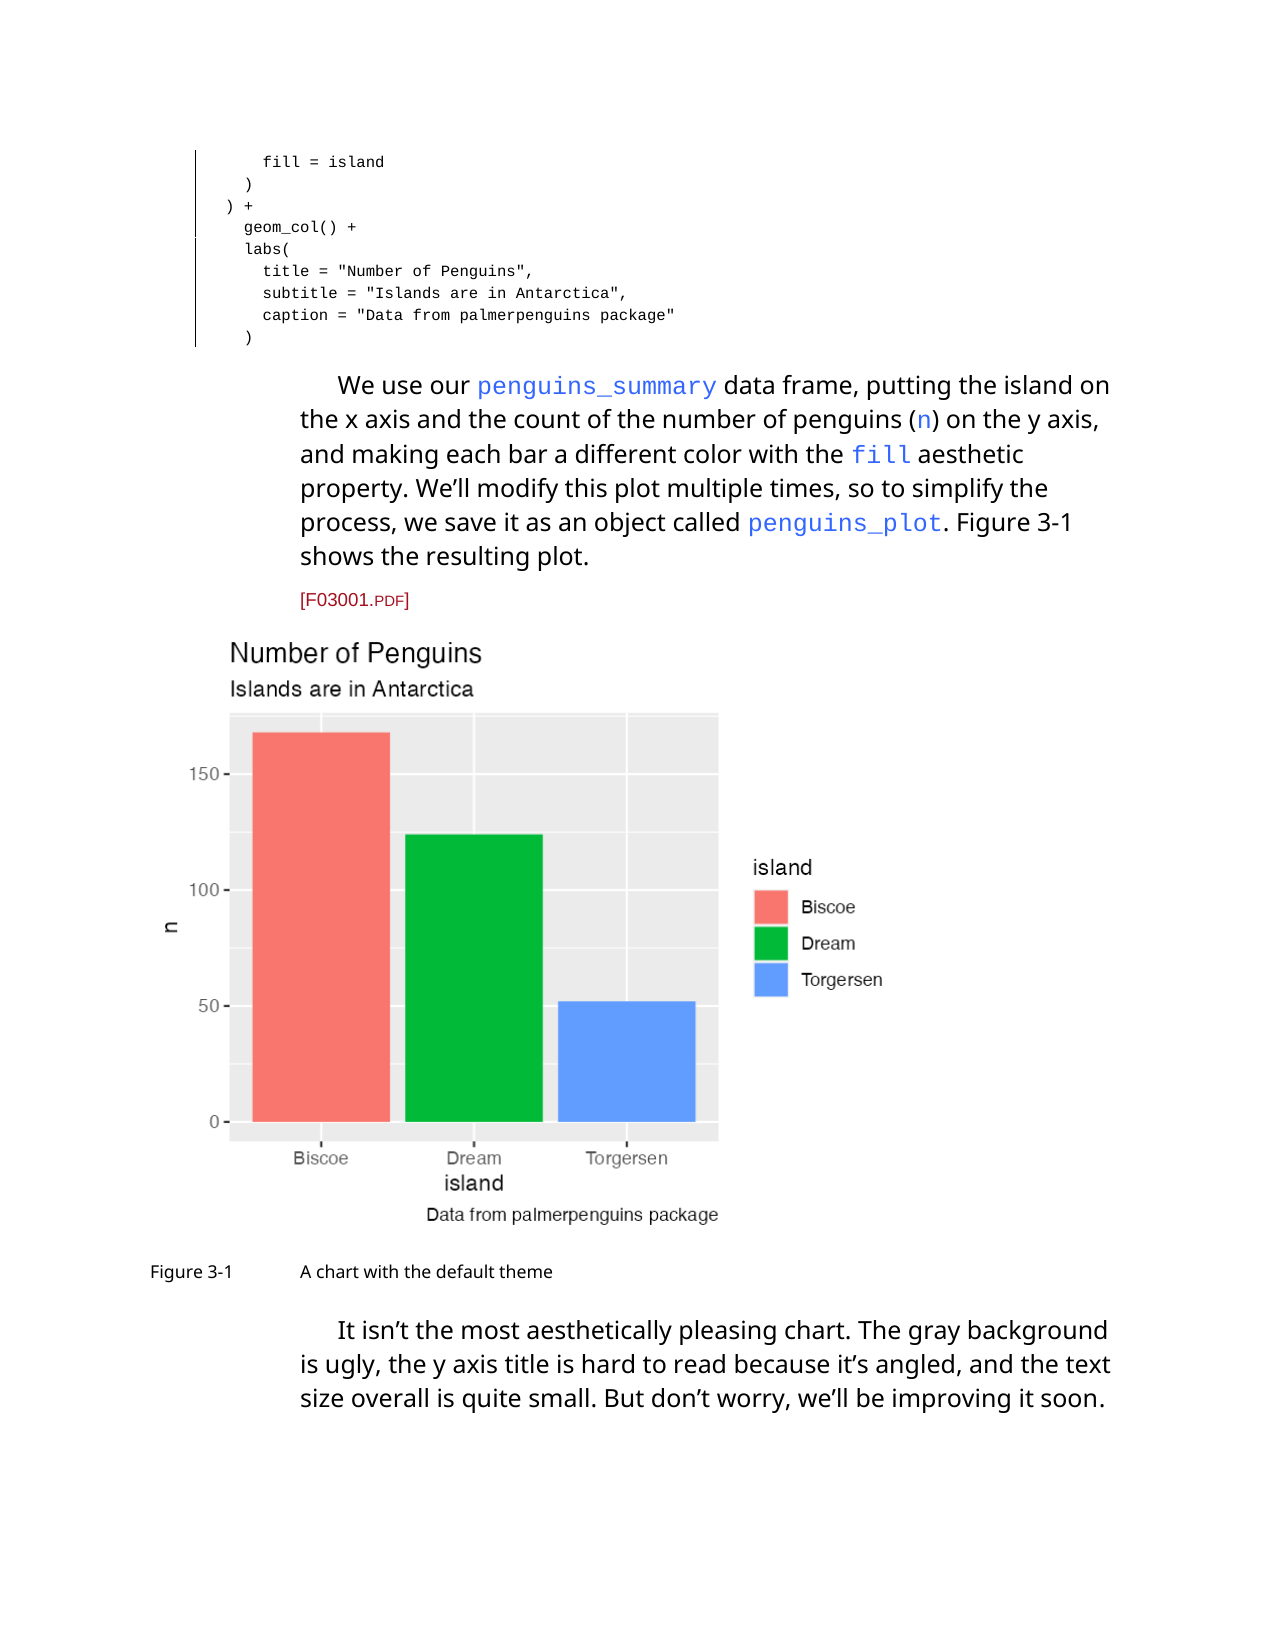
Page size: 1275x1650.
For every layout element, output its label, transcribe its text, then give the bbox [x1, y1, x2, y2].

text ) [196, 172, 1125, 194]
picture [150, 631, 905, 1236]
text We use our penguins_summary data frame, putting the island on the x axis and the count of the number of penguins (n) on the y axis, and making each bar a different color with the fill aesthetic property. We’ll modify this plot multiple times, so to simplify the process, we save it as an object called penguins_plot. Figure 3-1 shows the resulting plot. [300, 368, 1125, 573]
text ) [196, 325, 1125, 347]
text labs( [196, 237, 1125, 259]
text A chart with the default theme [150, 1260, 1125, 1284]
text geom_col() + [196, 216, 1125, 237]
text title = "Number of Penguins", [196, 259, 1125, 281]
text subtitle = "Islands are in Antarctica", [196, 281, 1125, 303]
text fill = island [196, 150, 1125, 172]
text caption = "Data from palmerpenguins package" [196, 303, 1125, 325]
text It isn’t the most aesthetically pleasing chart. The gray background is ugly, the y axis title is hard to read because it’s angled, and the text size overall is quite small. But don’t worry, we’ll be improving it soon. [300, 1313, 1125, 1415]
text ) + [196, 194, 1125, 216]
text [F03001.pdf] [300, 585, 1125, 610]
